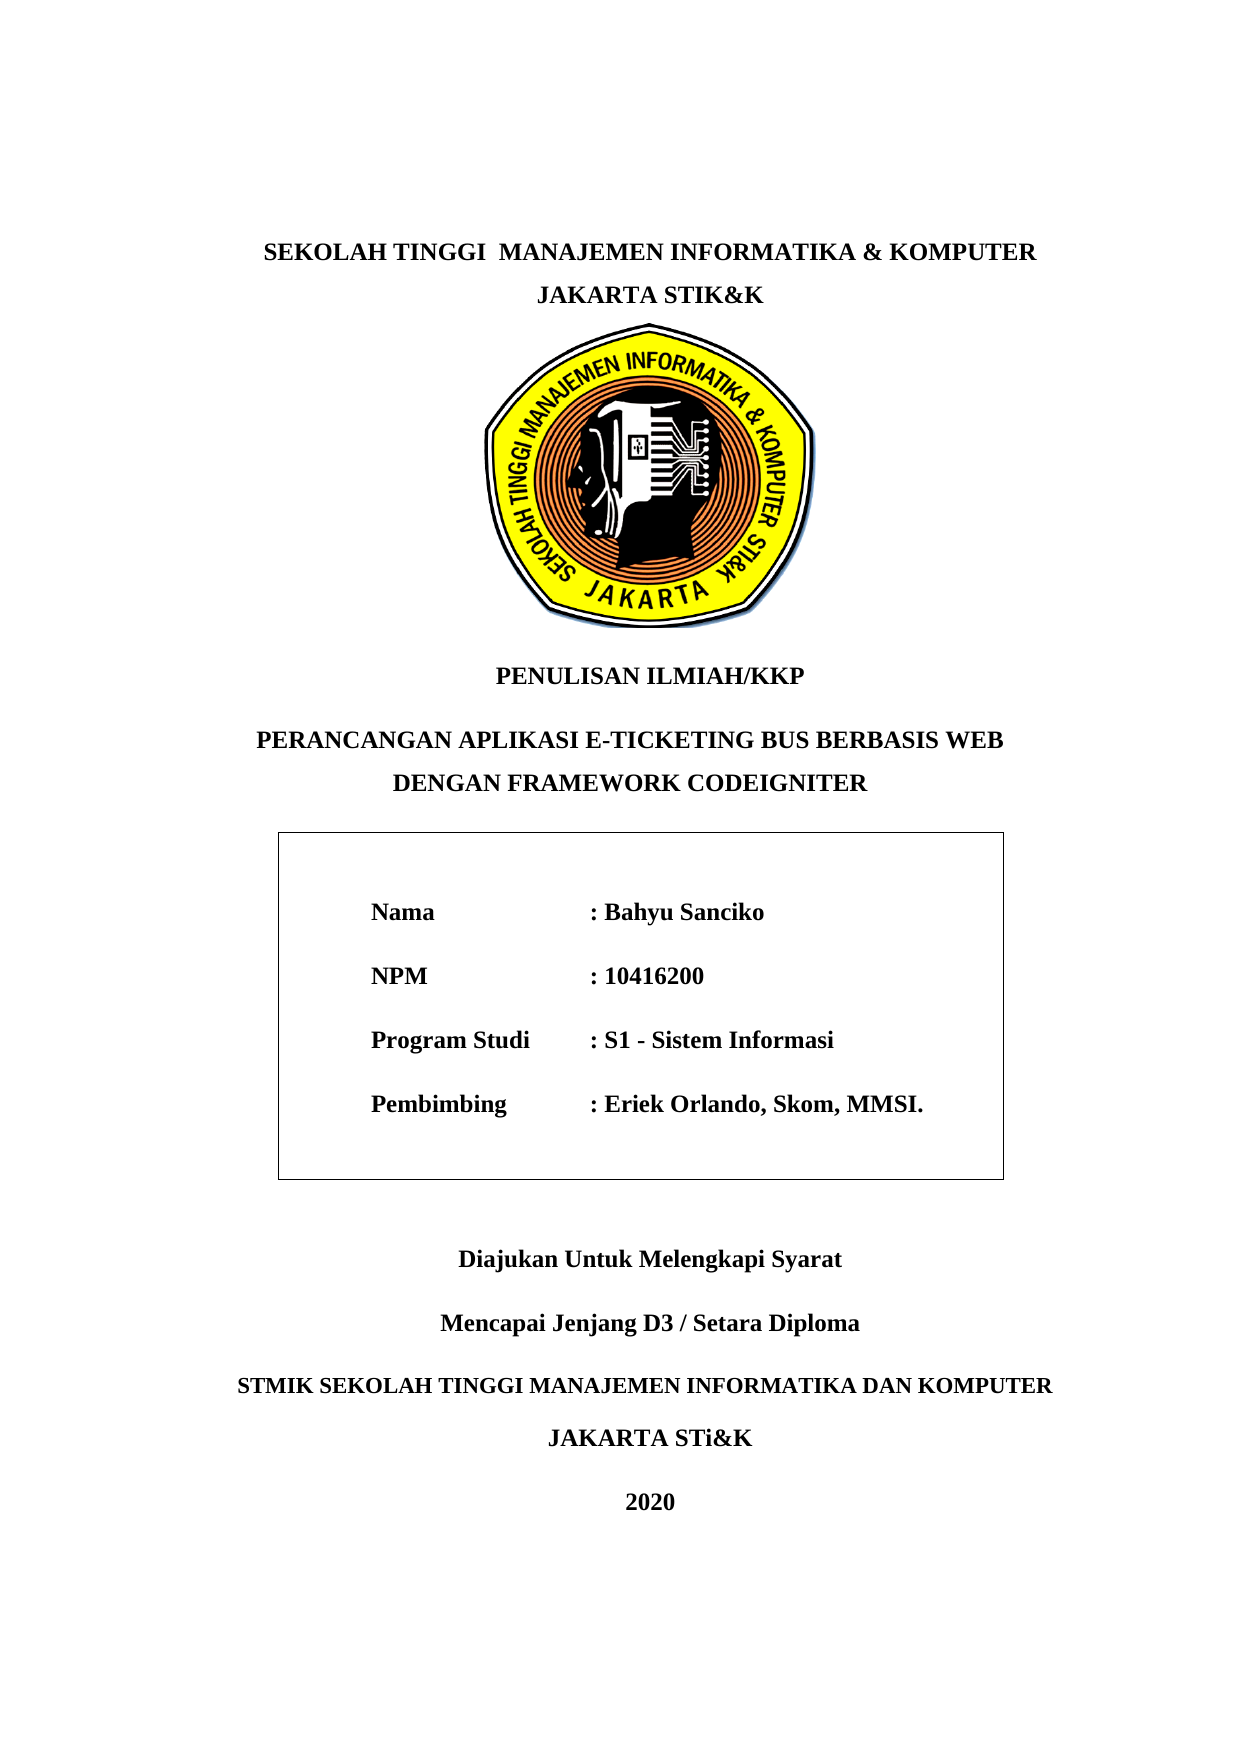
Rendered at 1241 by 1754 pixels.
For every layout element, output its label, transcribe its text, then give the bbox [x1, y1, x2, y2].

text PERANCANGAN APLIKASI E-TICKETING BUS BERBASIS WEB DENGAN FRAMEWORK CODEIGNITER [237, 725, 1023, 797]
text STMIK SEKOLAH TINGGI MANAJEMEN INFORMATIKA DAN KOMPUTER [237, 1372, 1063, 1398]
table_header Nama : Bahyu Sanciko NPM : 10416200 Program Studi : S1 - Sistem Informasi Pembimbing : Eriek Orlando, Skom, MMSI. [279, 833, 1003, 1179]
text PENULISAN ILMIAH/KKP [237, 661, 1063, 690]
text 2020 [237, 1487, 1063, 1516]
text Mencapai Jenjang D3 / Setara Diploma [237, 1308, 1063, 1337]
text Diajukan Untuk Melengkapi Syarat [237, 1244, 1063, 1273]
picture [484, 323, 816, 628]
text JAKARTA STi&K [237, 1423, 1063, 1452]
subtitle SEKOLAH TINGGI MANAJEMEN INFORMATIKA & KOMPUTER JAKARTA STIK&K [237, 237, 1063, 309]
